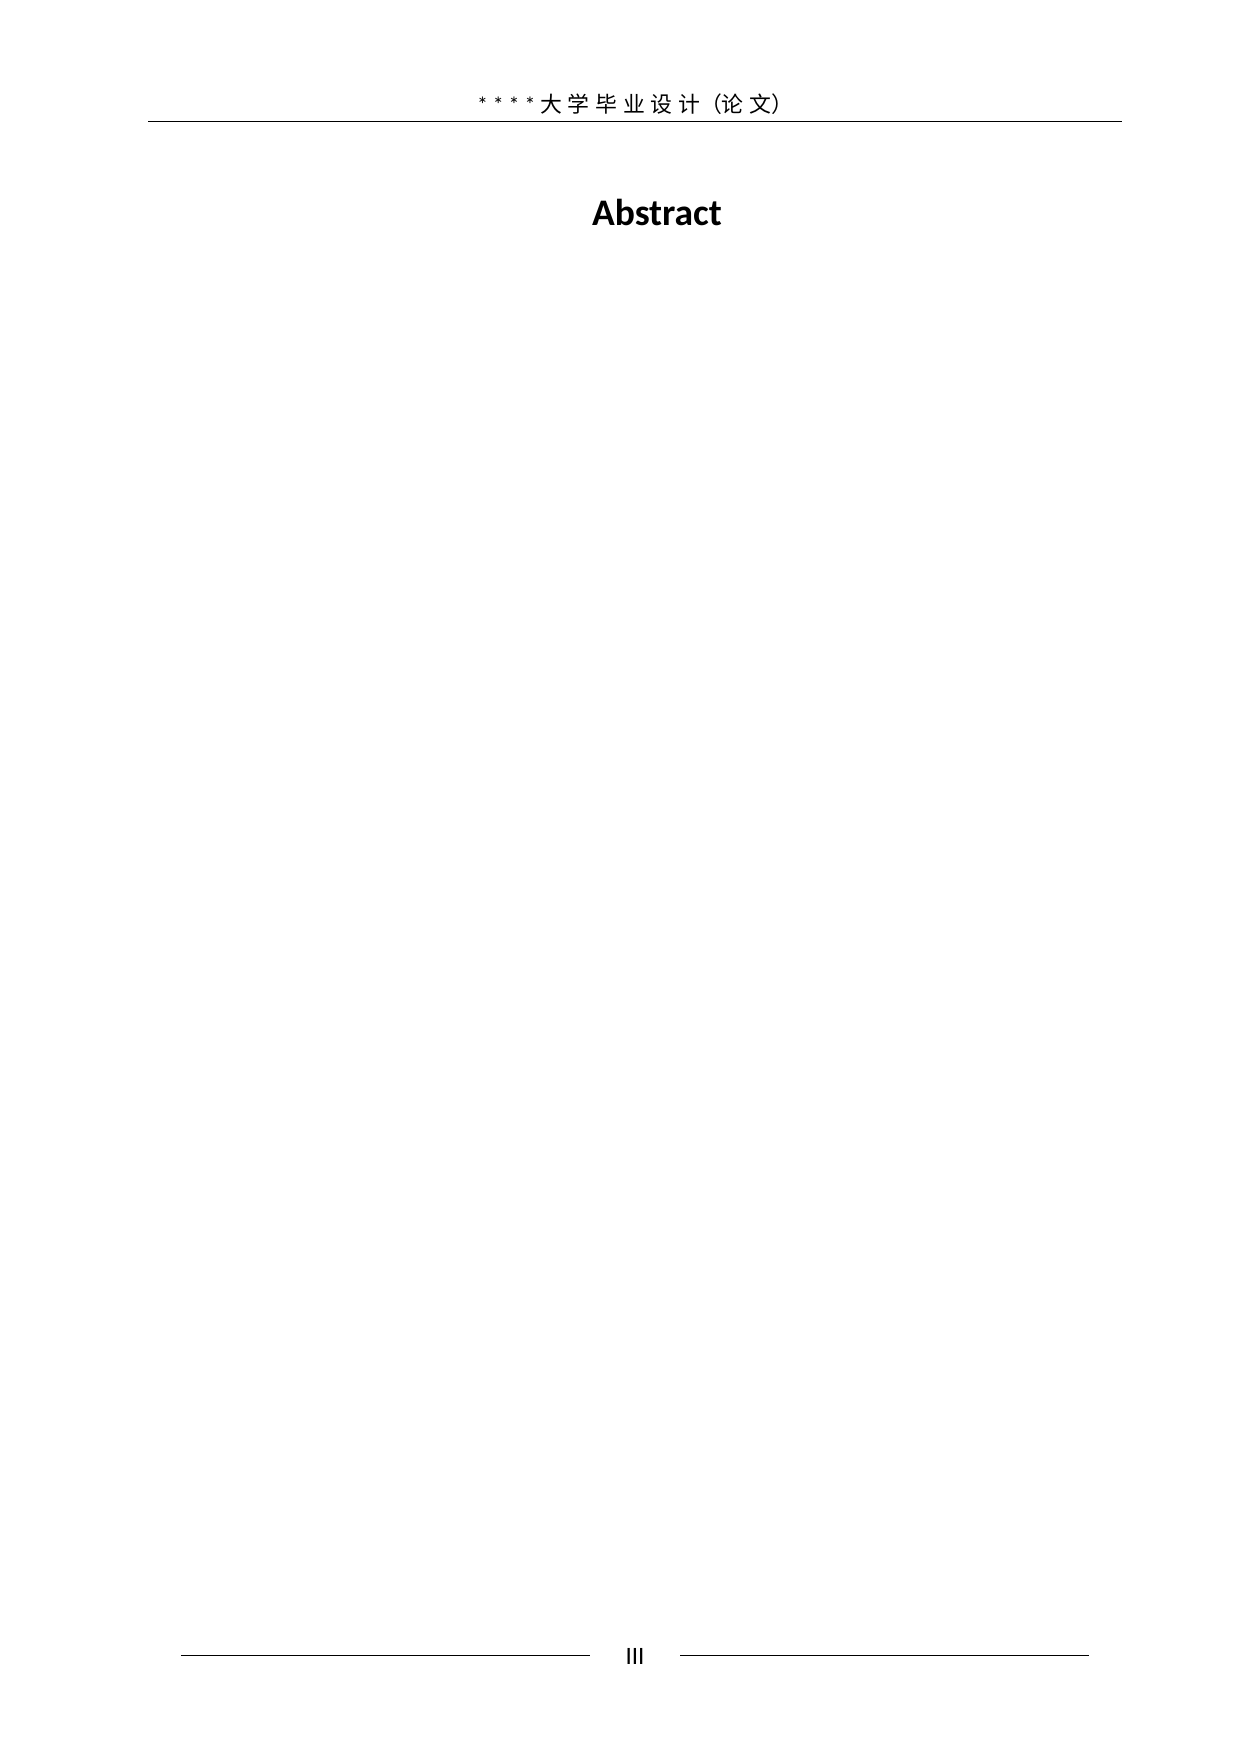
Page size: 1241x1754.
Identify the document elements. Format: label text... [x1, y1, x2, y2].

text Abstract [148, 183, 1122, 235]
